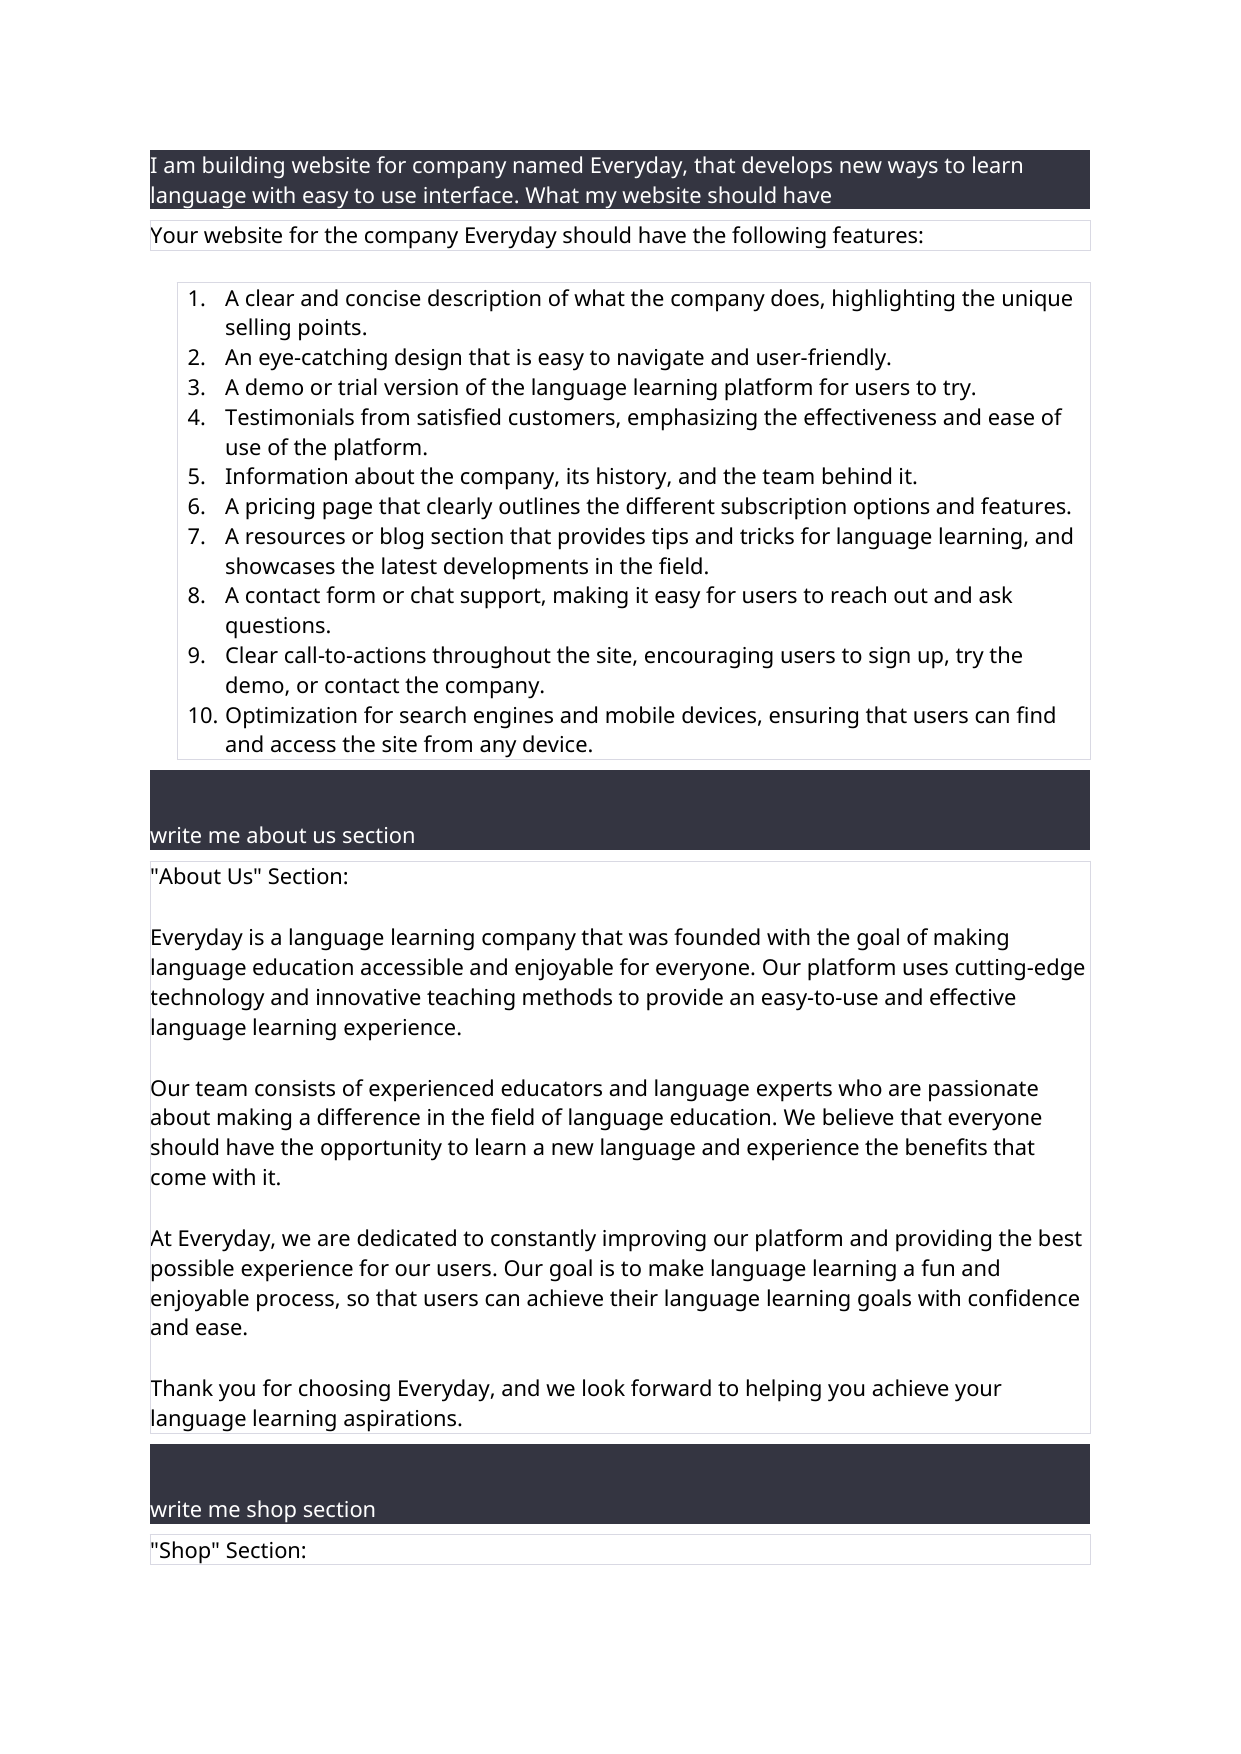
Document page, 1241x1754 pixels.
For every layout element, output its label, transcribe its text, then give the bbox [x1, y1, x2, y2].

list Information about the company, its history, and the team behind it. [178, 461, 1090, 491]
text Everyday is a language learning company that was founded with the goal of making language education accessible and enjoyable for everyone. Our platform uses cutting-edge technology and innovative teaching methods to provide an easy-to-use and effective language learning experience. [151, 922, 1090, 1041]
text Our team consists of experienced educators and language experts who are passionate about making a difference in the field of language education. We believe that everyone should have the opportunity to learn a new language and experience the benefits that come with it. [151, 1072, 1090, 1192]
list Testimonials from satisfied customers, emphasizing the effectiveness and ease of use of the platform. [178, 401, 1090, 461]
text Your website for the company Everyday should have the following features: [151, 221, 1090, 250]
text Thank you for choosing Everyday, and we look forward to helping you achieve your language learning aspirations. [151, 1373, 1090, 1433]
list A clear and concise description of what the company does, highlighting the unique selling points. [178, 283, 1090, 342]
text "Shop" Section: [151, 1535, 1090, 1564]
text At Everyday, we are dedicated to constantly improving our platform and providing the best possible experience for our users. Our goal is to make language learning a fun and enjoyable process, so that users can achieve their language learning goals with confidence and ease. [151, 1222, 1090, 1342]
list Clear call-to-actions throughout the site, encouraging users to sign up, try the demo, or contact the company. [178, 639, 1090, 699]
text I am building website for company named Everyday, that develops new ways to learn language with easy to use interface. What my website should have [150, 150, 1090, 209]
list A demo or trial version of the language learning platform for users to try. [178, 371, 1090, 401]
list A contact form or chat support, making it easy for users to reach out and ask questions. [178, 580, 1090, 639]
list A pricing page that clearly outlines the different subscription options and features. [178, 491, 1090, 520]
text write me shop section [150, 1494, 1090, 1524]
text write me about us section [150, 820, 1090, 850]
text "About Us" Section: [151, 862, 1090, 891]
list A resources or blog section that provides tips and tricks for language learning, and showcases the latest developments in the field. [178, 520, 1090, 580]
list An eye-catching design that is easy to navigate and user-friendly. [178, 342, 1090, 371]
list Optimization for search engines and mobile devices, ensuring that users can find and access the site from any device. [178, 699, 1090, 759]
